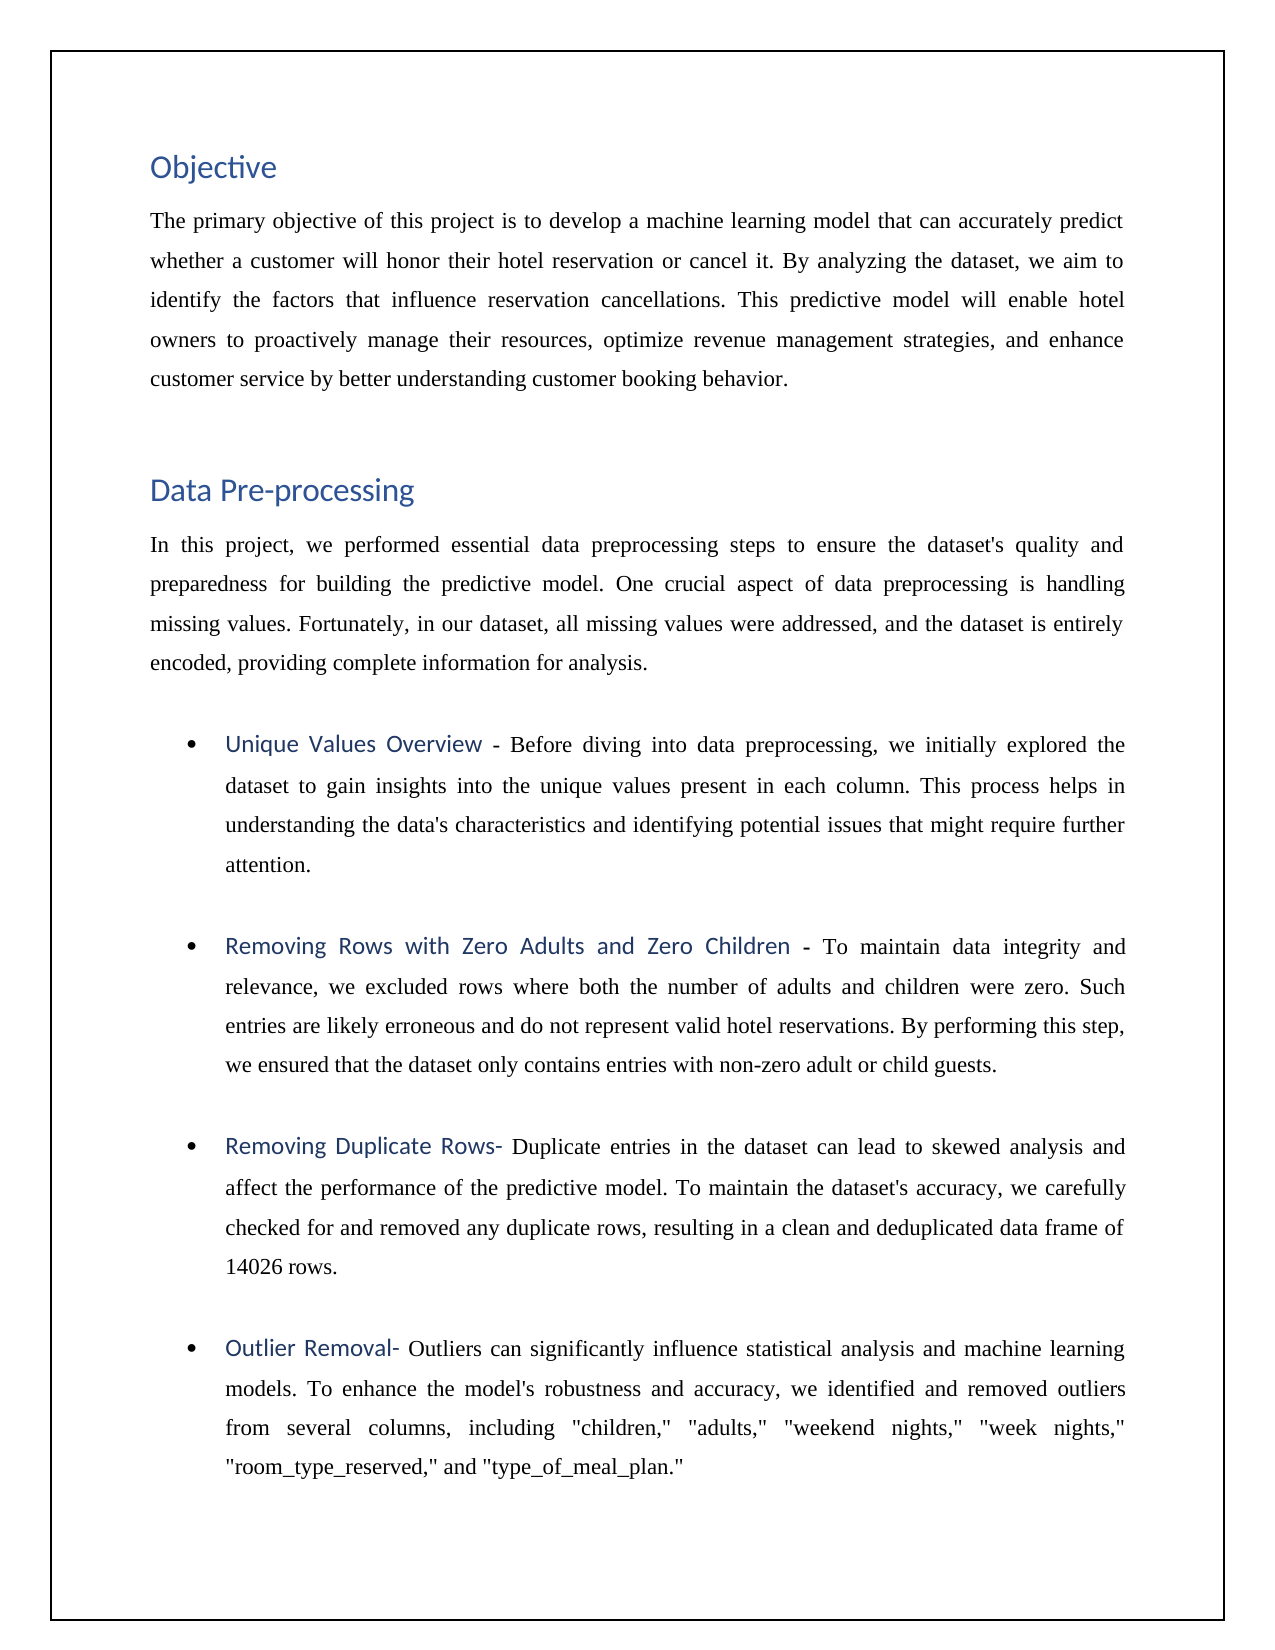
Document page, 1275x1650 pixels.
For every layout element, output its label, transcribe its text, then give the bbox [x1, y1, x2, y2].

list Outlier Removal- Outliers can significantly influence statistical analysis and machine learning models. To enhance the model's robustness and accuracy, we identified and removed outliers from several columns, including "children," "adults," "weekend nights," "week nights," "room_type_reserved," and "type_of_meal_plan." [188, 1332, 1126, 1480]
subtitle Data Pre-processing [150, 469, 1173, 510]
text In this project, we performed essential data preprocessing steps to ensure the dataset's quality and preparedness for building the predictive model. One crucial aspect of data preprocessing is handling missing values. Fortunately, in our dataset, all missing values were addressed, and the dataset is entirely encoded, providing complete information for analysis. [150, 531, 1125, 675]
list Removing Rows with Zero Adults and Zero Children - To maintain data integrity and relevance, we excluded rows where both the number of adults and children were zero. Such entries are likely erroneous and do not represent valid hotel reservations. By performing this step, we ensured that the dataset only contains entries with non-zero adult or child guests. [188, 930, 1126, 1077]
text The primary objective of this project is to develop a machine learning model that can accurately predict whether a customer will honor their hotel reservation or cancel it. By analyzing the dataset, we aim to identify the factors that influence reservation cancellations. This predictive model will enable hotel owners to proactively manage their resources, optimize revenue management strategies, and enhance customer service by better understanding customer booking behavior. [150, 207, 1126, 392]
subtitle Objective [150, 146, 1173, 187]
list Removing Duplicate Rows- Duplicate entries in the dataset can lead to skewed analysis and affect the performance of the predictive model. To maintain the dataset's accuracy, we carefully checked for and removed any duplicate rows, resulting in a clean and deduplicated data frame of 14026 rows. [188, 1131, 1126, 1279]
list Unique Values Overview - Before diving into data preprocessing, we initially explored the dataset to gain insights into the unique values present in each column. This process helps in understanding the data's characteristics and identifying potential issues that might require further attention. [188, 728, 1126, 877]
